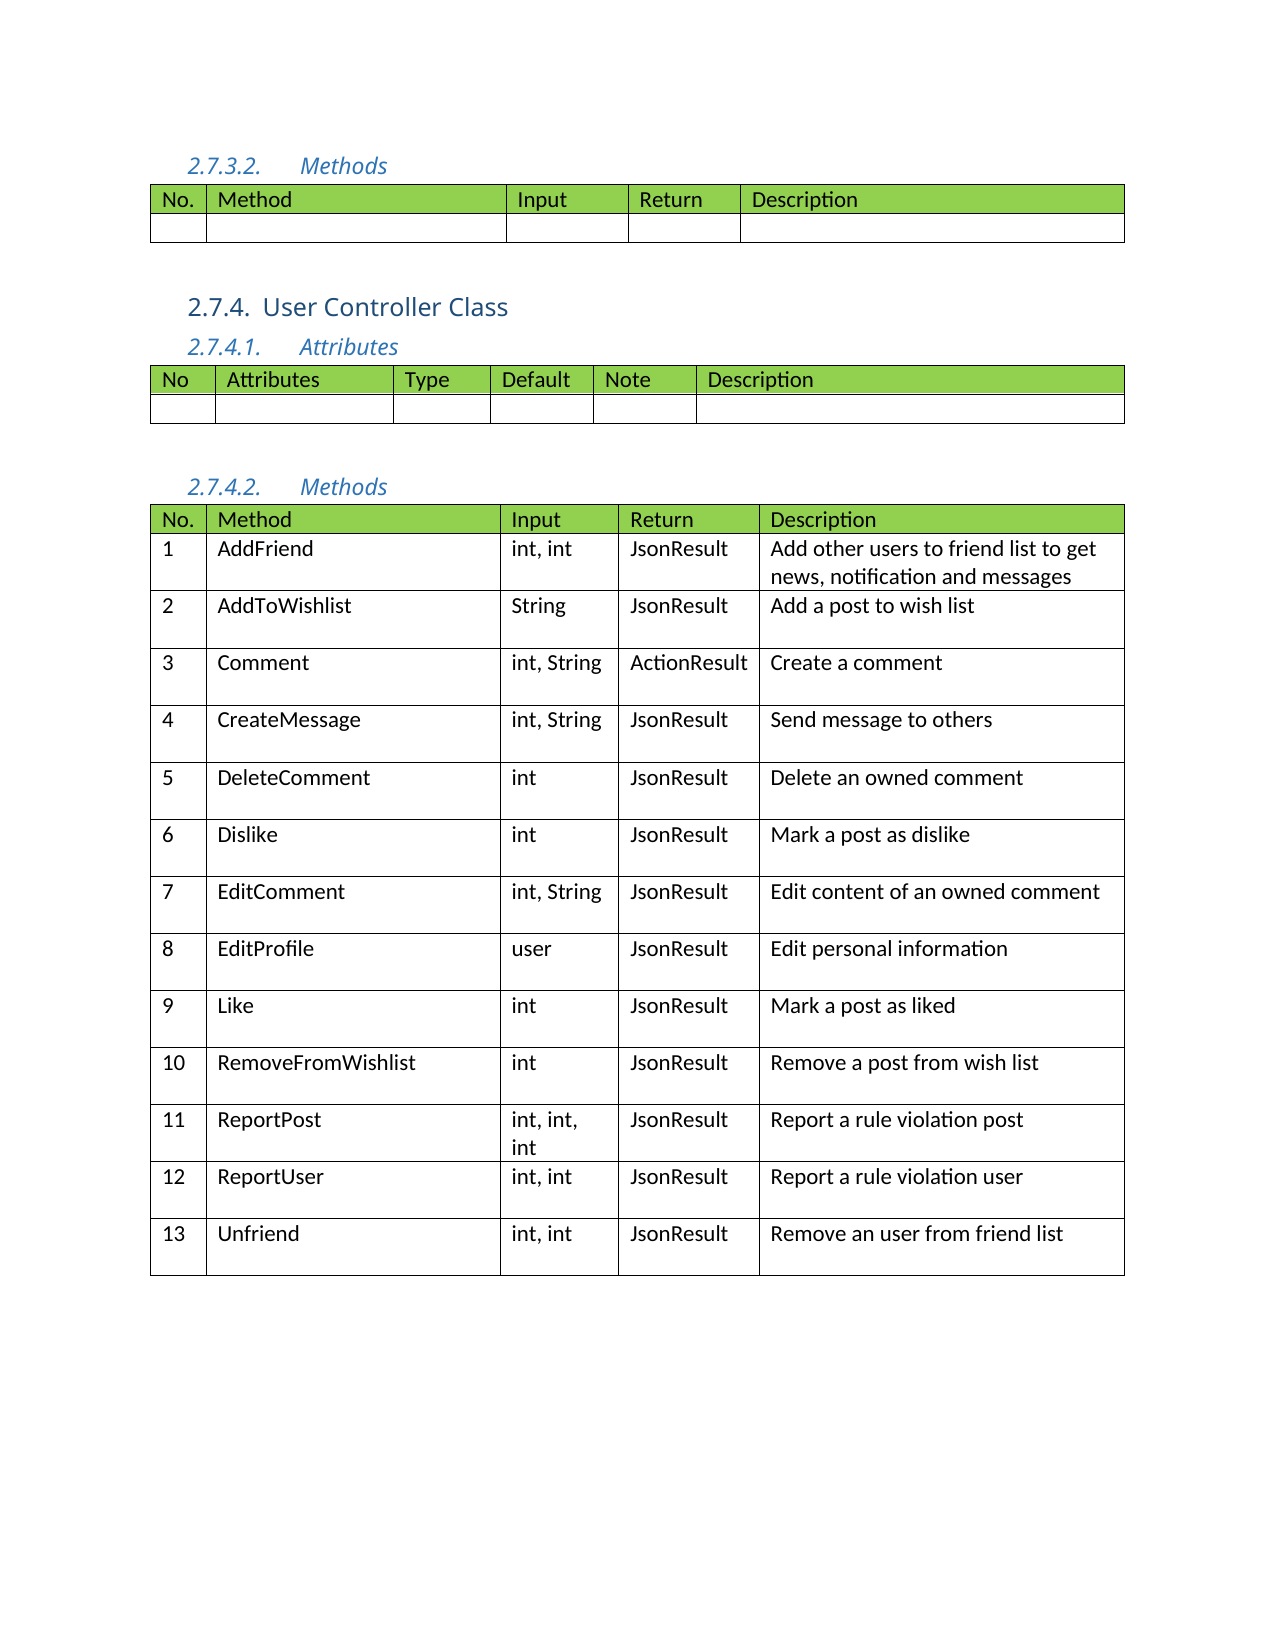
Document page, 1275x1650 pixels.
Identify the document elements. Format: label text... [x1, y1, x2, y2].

table_cell JsonResult [619, 534, 759, 590]
table_cell Create a comment [760, 649, 1124, 704]
table_cell [151, 991, 206, 1047]
table_header Note [594, 366, 696, 393]
table_header Description [741, 185, 1124, 213]
table_cell Remove an user from friend list [760, 1219, 1124, 1275]
table_cell RemoveFromWishlist [207, 1048, 500, 1104]
table_cell JsonResult [619, 763, 759, 819]
table_header Input [501, 505, 618, 533]
table_cell Edit personal information [760, 934, 1124, 990]
table_cell CreateMessage [207, 706, 500, 762]
table_cell [216, 395, 393, 423]
subtitle User Controller Class [187, 290, 1125, 324]
table_cell Add other users to friend list to get news, notification and messages [760, 534, 1124, 590]
table_cell [629, 214, 740, 242]
table_cell [151, 649, 206, 704]
table_cell int, String [501, 877, 618, 933]
table_cell [741, 214, 1124, 242]
table_cell [151, 877, 206, 933]
table_cell DeleteComment [207, 763, 500, 819]
table_cell int, int [501, 534, 618, 590]
table_cell [151, 820, 206, 876]
table_cell AddFriend [207, 534, 500, 590]
table_cell Add a post to wish list [760, 591, 1124, 647]
table_cell Delete an owned comment [760, 763, 1124, 819]
table_cell Report a rule violation user [760, 1162, 1124, 1218]
table_cell JsonResult [619, 1105, 759, 1161]
table_header Default [491, 366, 593, 393]
table_cell [151, 763, 206, 819]
table_cell [151, 1219, 206, 1275]
table_cell [507, 214, 628, 242]
table_cell [151, 934, 206, 990]
table_cell ActionResult [619, 649, 759, 704]
table_cell [491, 395, 593, 423]
table_cell JsonResult [619, 591, 759, 647]
table_cell [207, 214, 506, 242]
table_cell int, int, int [501, 1105, 618, 1161]
table_cell AddToWishlist [207, 591, 500, 647]
table_cell int [501, 763, 618, 819]
table_cell int, String [501, 706, 618, 762]
subtitle Methods [187, 471, 1125, 502]
table_header Return [619, 505, 759, 533]
table_cell int [501, 1048, 618, 1104]
table_header Description [697, 366, 1124, 393]
table_cell [151, 1105, 206, 1161]
table_cell Dislike [207, 820, 500, 876]
table_cell Mark a post as liked [760, 991, 1124, 1047]
table_cell Like [207, 991, 500, 1047]
table_header Type [394, 366, 490, 393]
table_cell EditProfile [207, 934, 500, 990]
table_header Attributes [216, 366, 393, 393]
table_cell JsonResult [619, 820, 759, 876]
table_header Method [207, 505, 500, 533]
table_cell [151, 395, 215, 423]
table_cell [151, 214, 206, 242]
table_cell int [501, 820, 618, 876]
table_cell JsonResult [619, 991, 759, 1047]
table_cell [151, 1048, 206, 1104]
table_cell int, int [501, 1219, 618, 1275]
table_cell JsonResult [619, 1048, 759, 1104]
table_cell ReportPost [207, 1105, 500, 1161]
table_cell JsonResult [619, 1162, 759, 1218]
table_cell Remove a post from wish list [760, 1048, 1124, 1104]
table_cell [594, 395, 696, 423]
table_cell [151, 534, 206, 590]
subtitle Attributes [187, 331, 1125, 362]
table_cell String [501, 591, 618, 647]
table_header No [151, 366, 215, 393]
table_header Description [760, 505, 1124, 533]
table_cell [151, 591, 206, 647]
table_cell Edit content of an owned comment [760, 877, 1124, 933]
table_cell [151, 706, 206, 762]
table_cell user [501, 934, 618, 990]
table_cell Send message to others [760, 706, 1124, 762]
table_cell ReportUser [207, 1162, 500, 1218]
table_cell EditComment [207, 877, 500, 933]
table_cell Comment [207, 649, 500, 704]
table_cell JsonResult [619, 934, 759, 990]
table_cell [394, 395, 490, 423]
table_cell [151, 1162, 206, 1218]
table_cell Unfriend [207, 1219, 500, 1275]
table_cell int [501, 991, 618, 1047]
table_cell Report a rule violation post [760, 1105, 1124, 1161]
table_cell JsonResult [619, 877, 759, 933]
table_cell JsonResult [619, 1219, 759, 1275]
table_header Method [207, 185, 506, 213]
table_cell int, String [501, 649, 618, 704]
table_header No. [151, 505, 206, 533]
table_cell int, int [501, 1162, 618, 1218]
table_cell [697, 395, 1124, 423]
table_header Input [507, 185, 628, 213]
table_cell JsonResult [619, 706, 759, 762]
table_header Return [629, 185, 740, 213]
subtitle Methods [187, 150, 1125, 181]
table_header No. [151, 185, 206, 213]
table_cell Mark a post as dislike [760, 820, 1124, 876]
